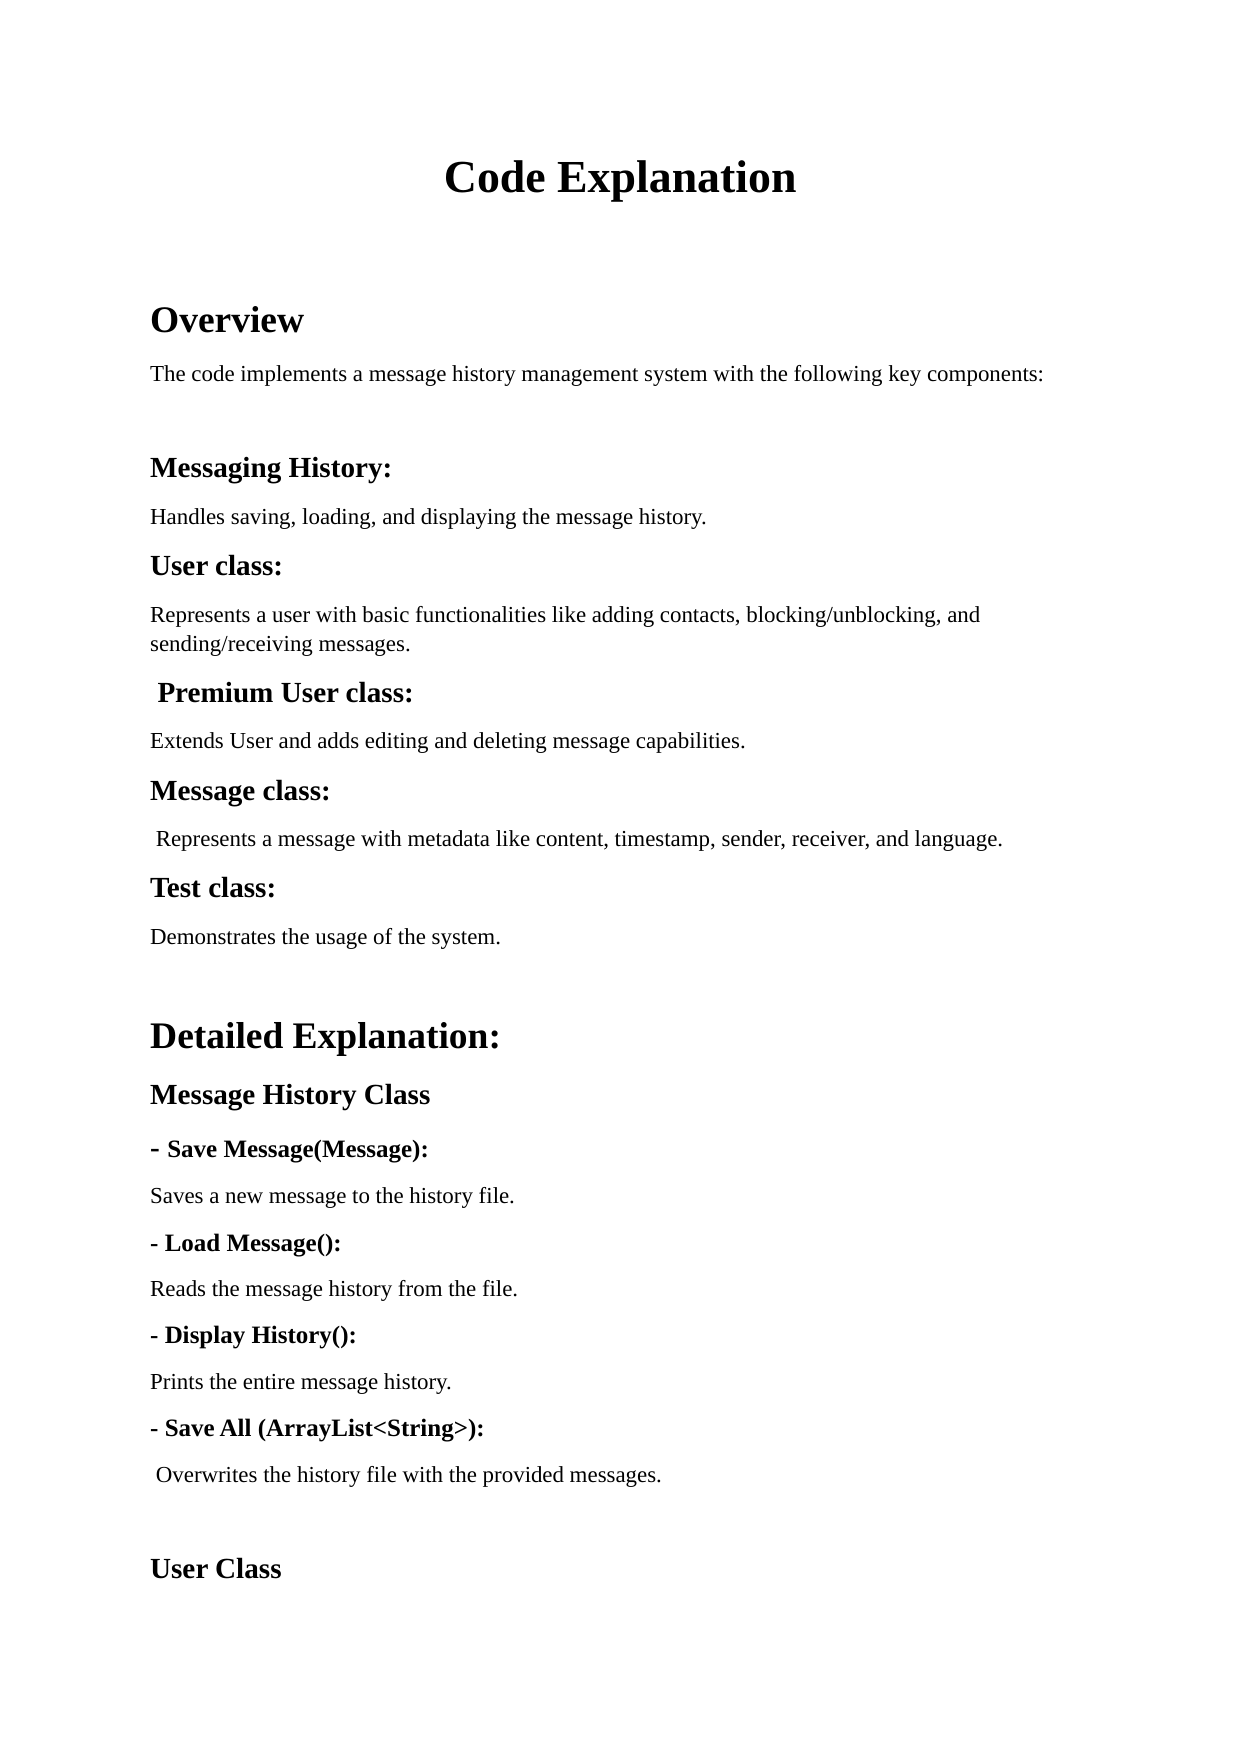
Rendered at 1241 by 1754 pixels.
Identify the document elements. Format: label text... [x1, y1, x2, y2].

text The code implements a message history management system with the following key components: [150, 360, 1090, 387]
text Saves a new message to the history file. [150, 1182, 1090, 1209]
text Overview [150, 297, 1090, 340]
text Messaging History: [150, 451, 1090, 484]
text - Save Message(Message): [150, 1130, 1090, 1163]
text Detailed Explanation: [150, 1014, 1090, 1057]
text Test class: [150, 871, 1090, 904]
text Reads the message history from the file. [150, 1275, 1090, 1302]
text User class: [150, 548, 1090, 582]
text Extends User and adds editing and deleting message capabilities. [150, 728, 1090, 754]
text Represents a user with basic functionalities like adding contacts, blocking/unblocking, and sending/receiving messages. [150, 601, 1090, 656]
text - Load Message(): [150, 1228, 1090, 1256]
text Code Explanation [150, 150, 1090, 203]
text - Display History(): [150, 1320, 1090, 1349]
text Demonstrates the usage of the system. [150, 923, 1090, 950]
text Prints the entire message history. [150, 1368, 1090, 1394]
text User Class [150, 1551, 1090, 1585]
text Premium User class: [150, 675, 1090, 708]
text Message class: [150, 773, 1090, 806]
text Overwrites the history file with the provided messages. [150, 1461, 1090, 1487]
text - Save All (ArrayList<String>): [150, 1413, 1090, 1442]
text Handles saving, loading, and displaying the message history. [150, 503, 1090, 530]
text Represents a message with metadata like content, timestamp, sender, receiver, and language. [150, 826, 1090, 852]
text Message History Class [150, 1077, 1090, 1110]
